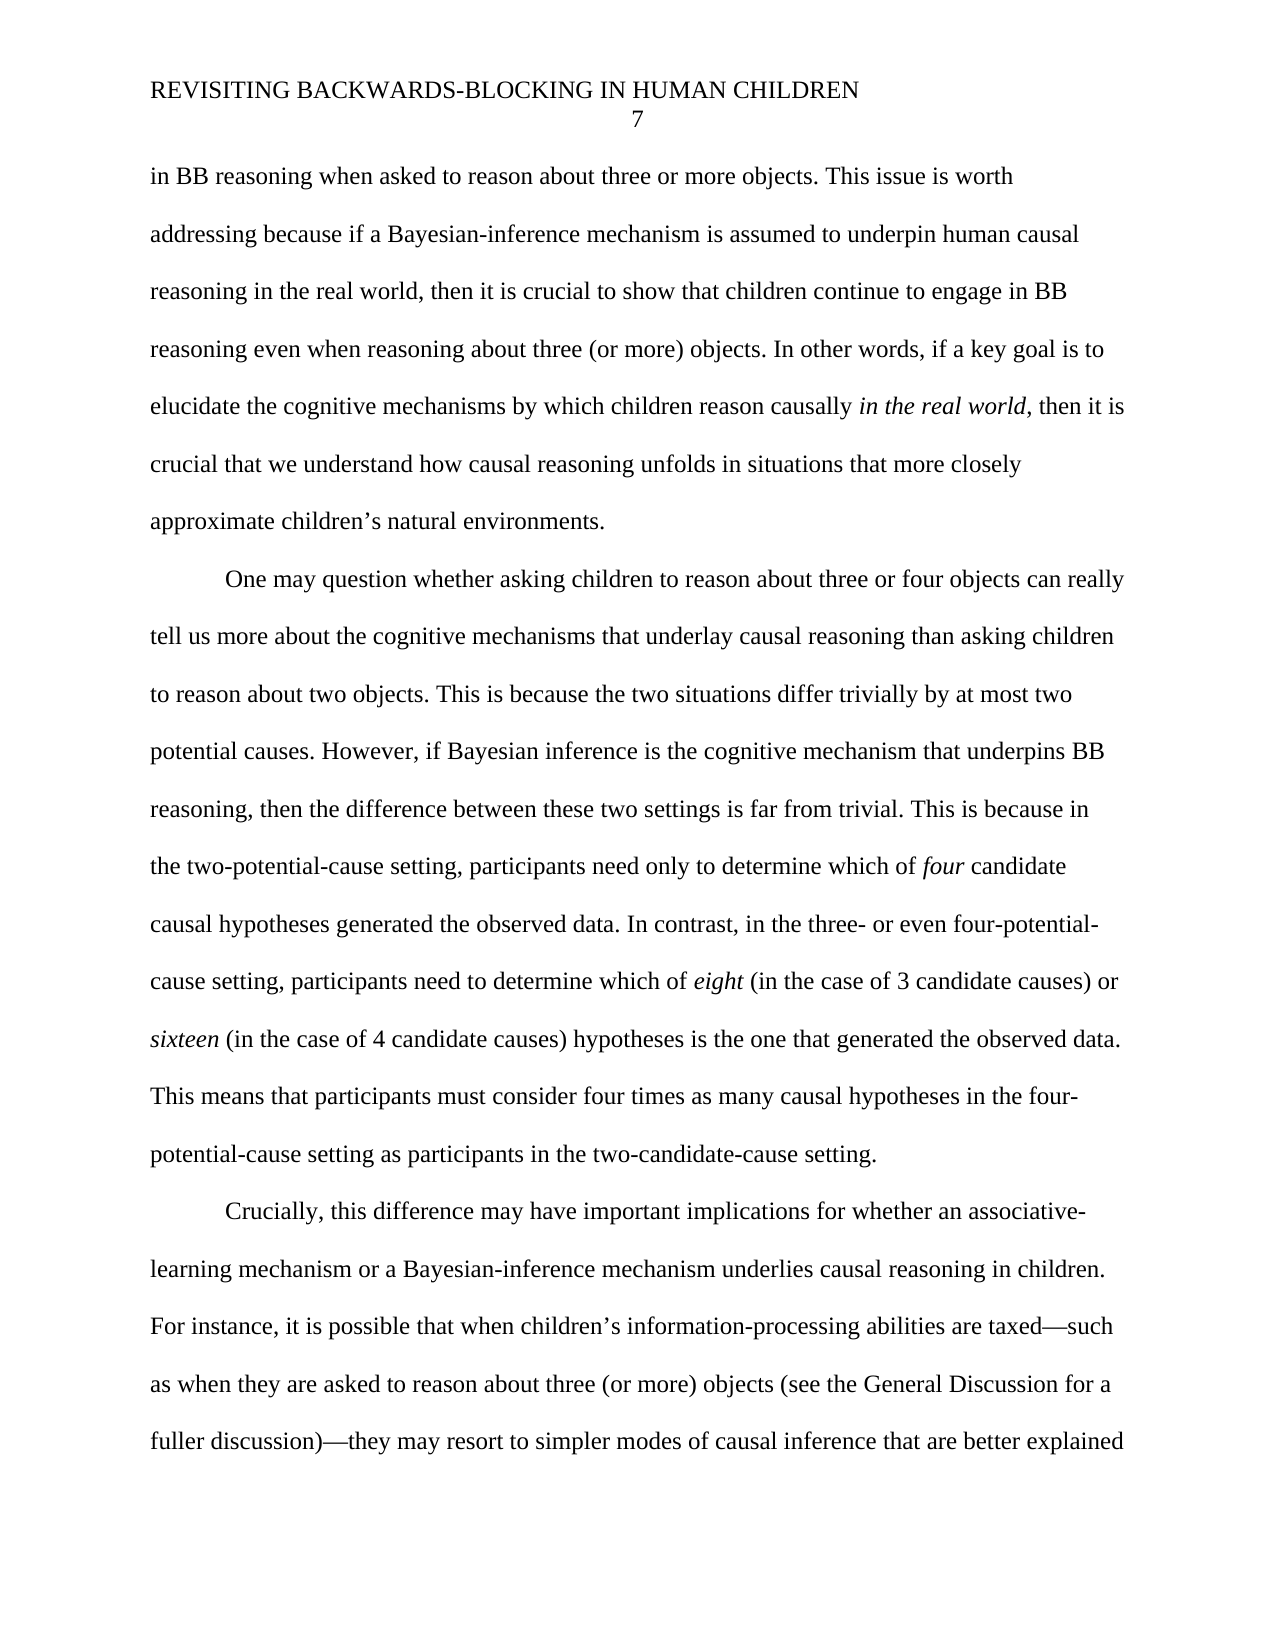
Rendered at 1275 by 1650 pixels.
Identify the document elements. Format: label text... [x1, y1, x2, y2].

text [150, 1196, 1125, 1455]
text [150, 161, 1125, 535]
text One may question whether asking children to reason about three or four objects can really tell us more about the cognitive mechanisms that underlay causal reasoning than asking children to reason about two objects. This is because the two situations differ trivially by at most two potential causes. However, if Bayesian inference is the cognitive mechanism that underpins BB reasoning, then the difference between these two settings is far from trivial. This is because in the two-potential-cause setting, participants need only to determine which of four candidate causal hypotheses generated the observed data. In contrast, in the three- or even four-potential-cause setting, participants need to determine which of eight (in the case of 3 candidate causes) or sixteen (in the case of 4 candidate causes) hypotheses is the one that generated the observed data. This means that participants must consider four times as many causal hypotheses in the four-potential-cause setting as participants in the two-candidate-cause setting. [150, 564, 1125, 1167]
